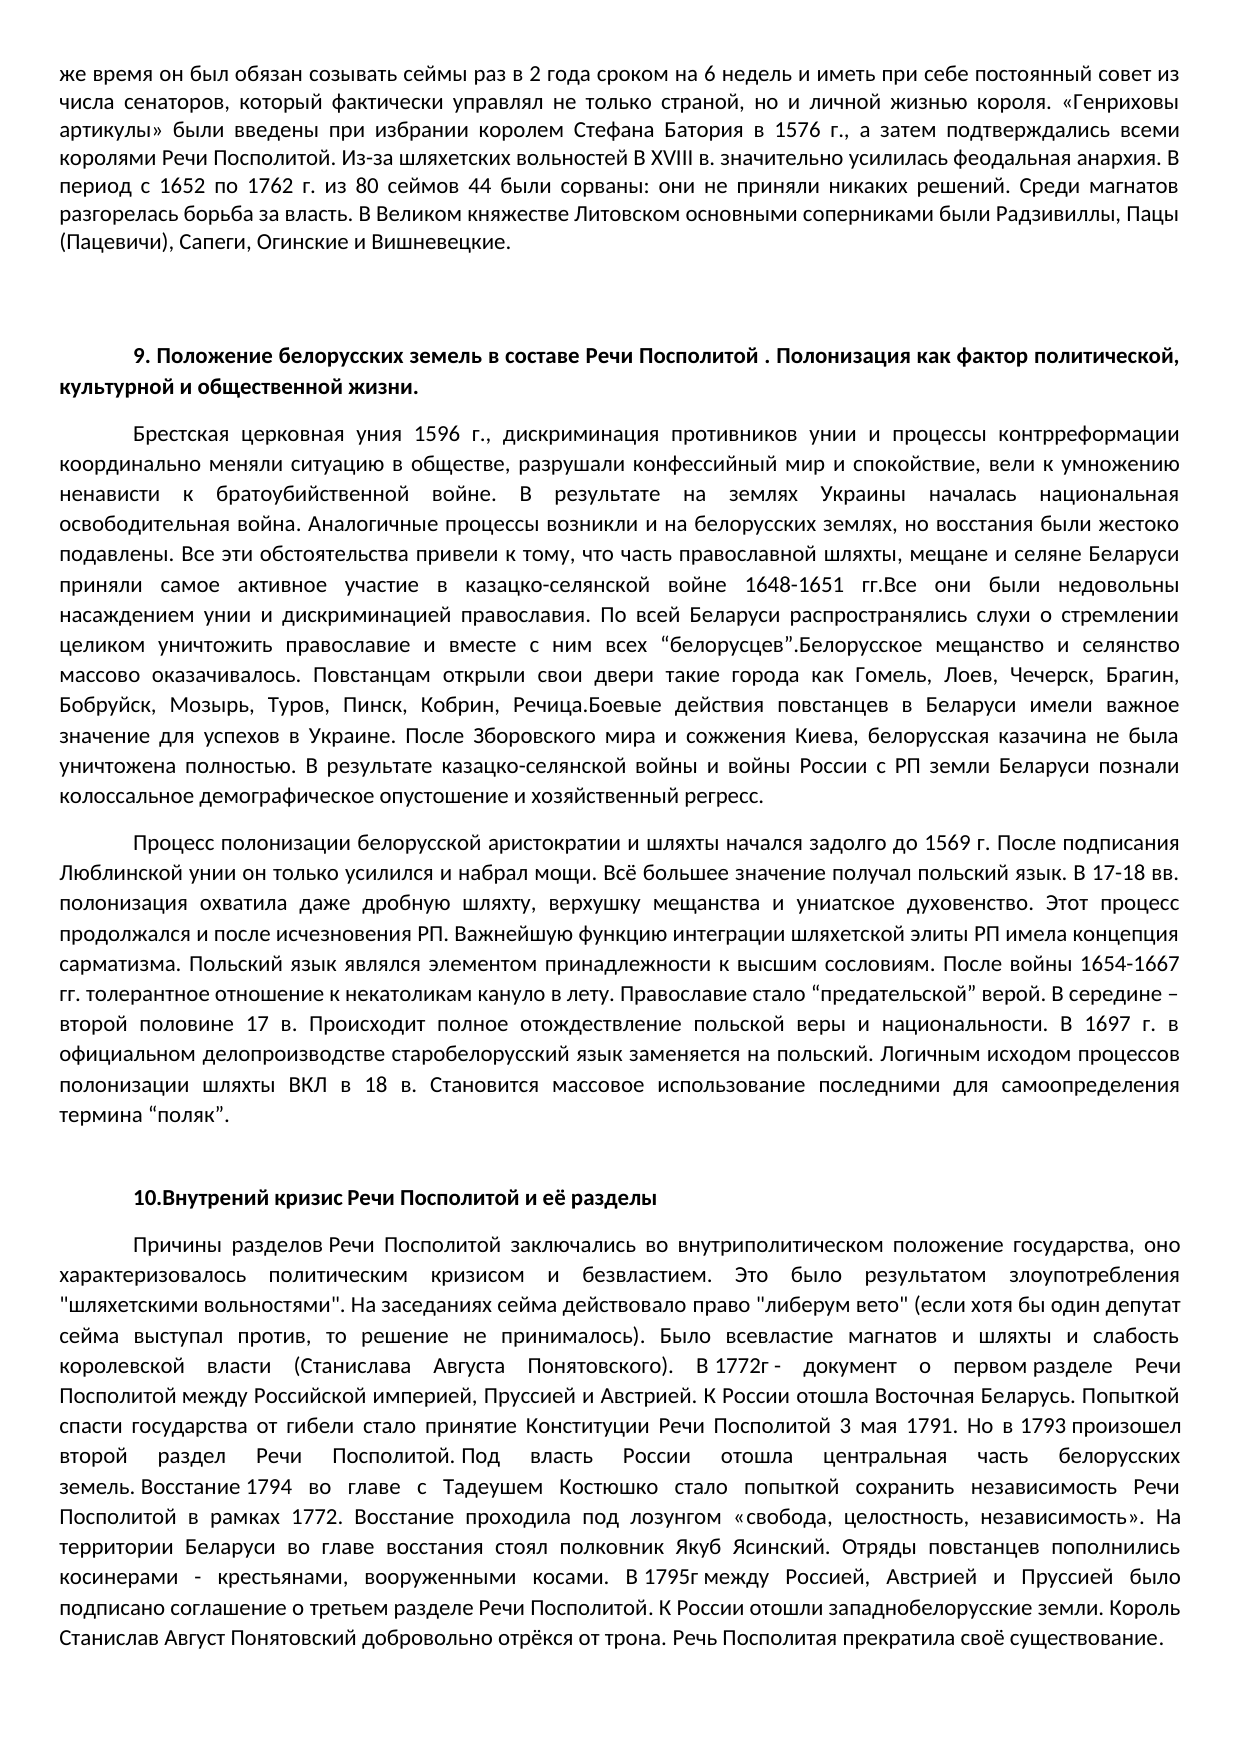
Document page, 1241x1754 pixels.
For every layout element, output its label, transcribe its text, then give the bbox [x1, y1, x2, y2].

text 10.Внутрений кризис Речи Посполитой и её разделы [59, 1183, 1181, 1211]
text Процесс полонизации белорусской аристократии и шляхты начался задолго до 1569 г. После подписания Люблинской унии он только усилился и набрал мощи. Всё большее значение получал польский язык. В 17-18 вв. полонизация охватила даже дробную шляхту, верхушку мещанства и униатское духовенство. Этот процесс продолжался и после исчезновения РП. Важнейшую функцию интеграции шляхетской элиты РП имела концепция сарматизма. Польский язык являлся элементом принадлежности к высшим сословиям. После войны 1654-1667 гг. толерантное отношение к некатоликам кануло в лету. Православие стало “предательской” верой. В середине – второй половине 17 в. Происходит полное отождествление польской веры и национальности. В 1697 г. в официальном делопроизводстве старобелорусский язык заменяется на польский. Логичным исходом процессов полонизации шляхты ВКЛ в 18 в. Становится массовое использование последними для самоопределения термина “поляк”. [59, 828, 1181, 1128]
text 9. Положение белорусских земель в составе Речи Посполитой . Полонизация как фактор политической, культурной и общественной жизни. [59, 342, 1181, 400]
text Брестская церковная уния 1596 г., дискриминация противников унии и процессы контрреформации координально меняли ситуацию в обществе, разрушали конфессийный мир и спокойствие, вели к умножению ненависти к братоубийственной войне. В результате на землях Украины началась национальная освободительная война. Аналогичные процессы возникли и на белорусских землях, но восстания были жестоко подавлены. Все эти обстоятельства привели к тому, что часть православной шляхты, мещане и селяне Беларуси приняли самое активное участие в казацко-селянской войне 1648-1651 гг.Все они были недовольны насаждением унии и дискриминацией православия. По всей Беларуси распространялись слухи о стремлении целиком уничтожить православие и вместе с ним всех “белорусцев”.Белорусское мещанство и селянство массово оказачивалось. Повстанцам открыли свои двери такие города как Гомель, Лоев, Чечерск, Брагин, Бобруйск, Мозырь, Туров, Пинск, Кобрин, Речица.Боевые действия повстанцев в Беларуси имели важное значение для успехов в Украине. После Зборовского мира и сожжения Киева, белорусская казачина не была уничтожена полностью. В результате казацко-селянской войны и войны России с РП земли Беларуси познали колоссальное демографическое опустошение и хозяйственный регресс. [59, 419, 1181, 809]
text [59, 59, 1181, 255]
